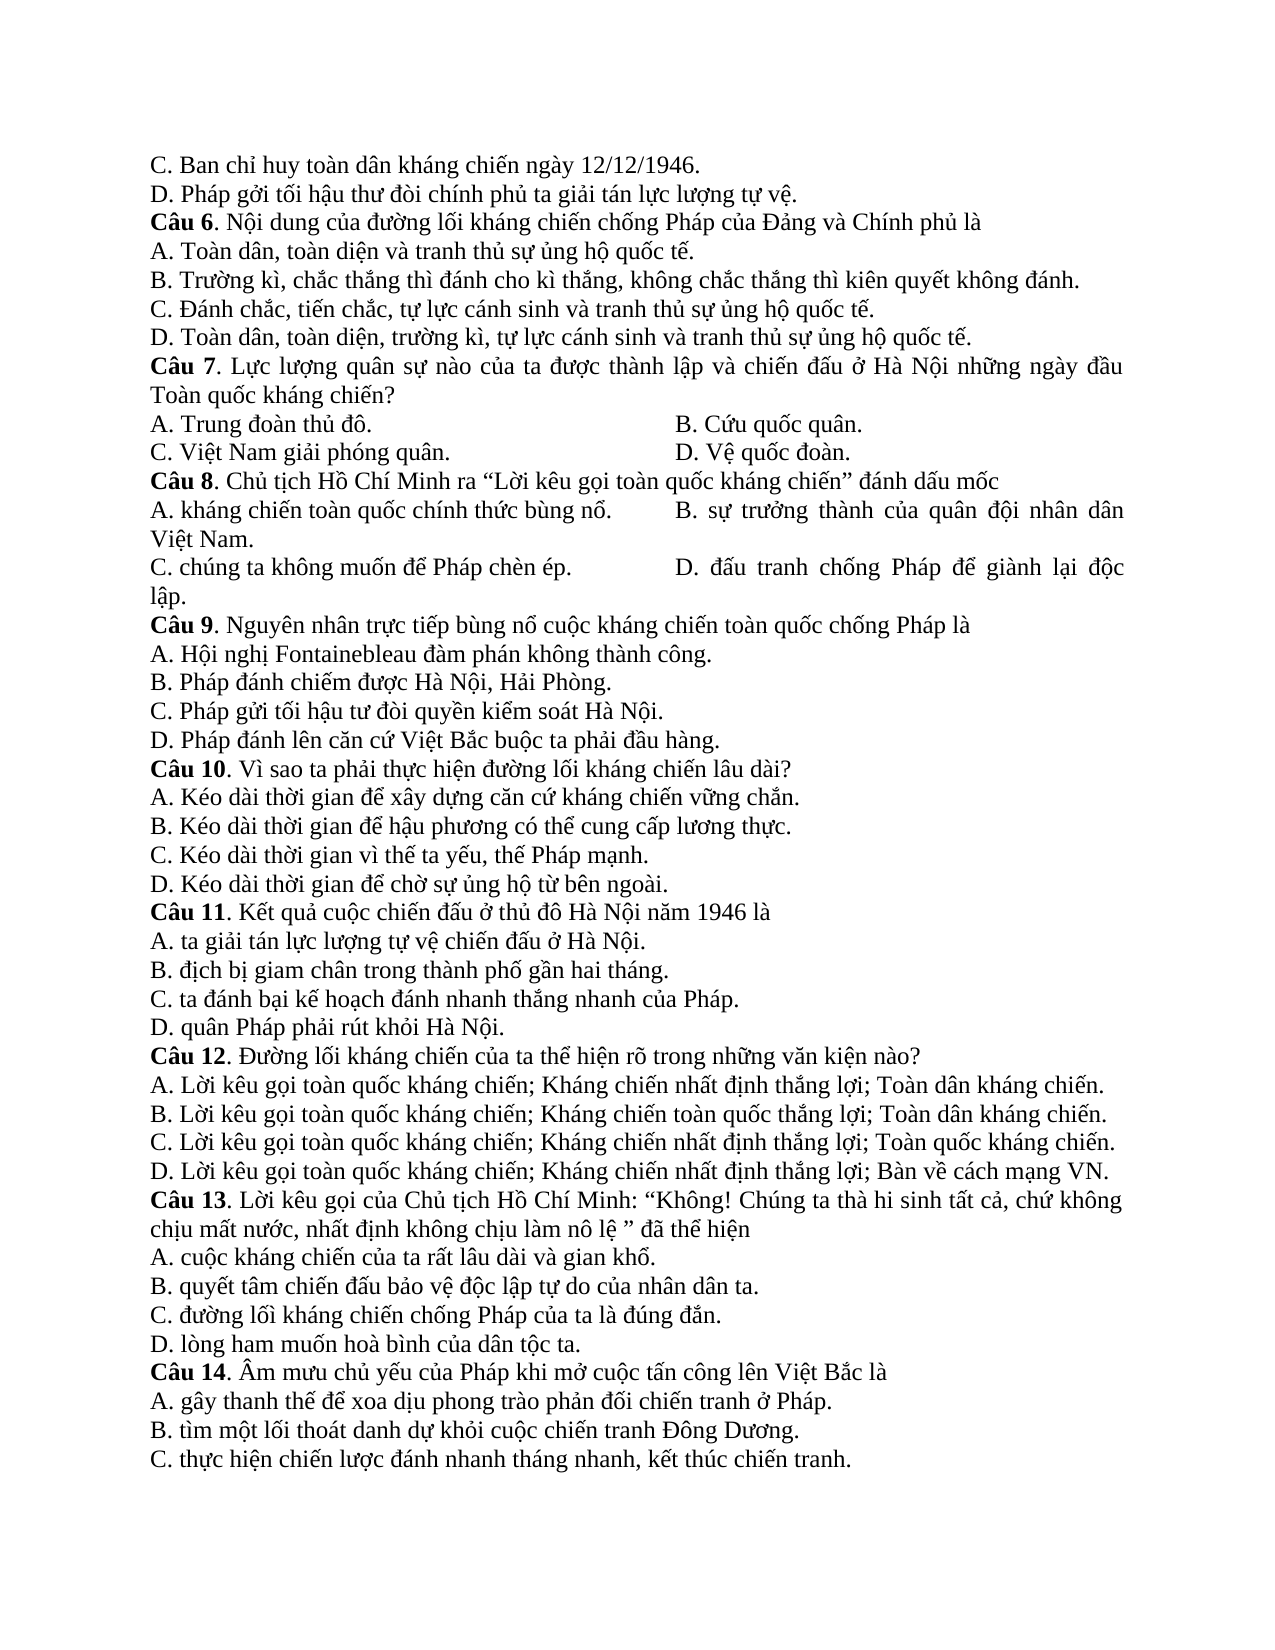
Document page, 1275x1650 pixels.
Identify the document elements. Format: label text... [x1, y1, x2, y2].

text C. Đánh chắc, tiến chắc, tự lực cánh sinh và tranh thủ sự ủng hộ quốc tế. [150, 294, 1125, 322]
text C. Kéo dài thời gian vì thế ta yếu, thế Pháp mạnh. [150, 840, 1125, 869]
text A. Lời kêu gọi toàn quốc kháng chiến; Kháng chiến nhất định thắng lợi; Toàn dân kháng chiến. [150, 1070, 1125, 1099]
text B. tìm một lối thoát danh dự khỏi cuộc chiến tranh Đông Dương. [150, 1415, 1125, 1444]
text B. Lời kêu gọi toàn quốc kháng chiến; Kháng chiến toàn quốc thắng lợi; Toàn dân kháng chiến. [150, 1099, 1125, 1127]
text D. quân Pháp phải rút khỏi Hà Nội. [150, 1012, 1125, 1041]
text Câu 13. Lời kêu gọi của Chủ tịch Hồ Chí Minh: “Không! Chúng ta thà hi sinh tất cả, chứ không chịu mất nước, nhất định không chịu làm nô lệ ” đã thể hiện [150, 1185, 1125, 1242]
text Câu 14. Âm mưu chủ yếu của Pháp khi mở cuộc tấn công lên Việt Bắc là [150, 1357, 1125, 1386]
text C. Lời kêu gọi toàn quốc kháng chiến; Kháng chiến nhất định thắng lợi; Toàn quốc kháng chiến. [150, 1127, 1125, 1156]
text Câu 9. Nguyên nhân trực tiếp bùng nổ cuộc kháng chiến toàn quốc chống Pháp là [150, 610, 1125, 639]
text Câu 12. Đường lối kháng chiến của ta thể hiện rõ trong những văn kiện nào? [150, 1041, 1125, 1070]
text A. Kéo dài thời gian để xây dựng căn cứ kháng chiến vững chắn. [150, 782, 1125, 811]
text C. Việt Nam giải phóng quân. D. Vệ quốc đoàn. [150, 437, 1125, 466]
text D. lòng ham muốn hoà bình của dân tộc ta. [150, 1329, 1125, 1357]
text D. Kéo dài thời gian để chờ sự ủng hộ từ bên ngoài. [150, 869, 1125, 897]
text C. Pháp gửi tối hậu tư đòi quyền kiểm soát Hà Nội. [150, 696, 1125, 725]
text A. ta giải tán lực lượng tự vệ chiến đấu ở Hà Nội. [150, 926, 1125, 955]
text B. Pháp đánh chiếm được Hà Nội, Hải Phòng. [150, 667, 1125, 696]
text C. ta đánh bại kế hoạch đánh nhanh thắng nhanh của Pháp. [150, 984, 1125, 1012]
text Câu 10. Vì sao ta phải thực hiện đường lối kháng chiến lâu dài? [150, 754, 1125, 782]
text A. gây thanh thế để xoa dịu phong trào phản đối chiến tranh ở Pháp. [150, 1386, 1125, 1415]
text Câu 11. Kết quả cuộc chiến đấu ở thủ đô Hà Nội năm 1946 là [150, 897, 1125, 926]
text C. Ban chỉ huy toàn dân kháng chiến ngày 12/12/1946. [150, 150, 1125, 179]
text C. thực hiện chiến lược đánh nhanh tháng nhanh, kết thúc chiến tranh. [150, 1444, 1125, 1472]
text A. cuộc kháng chiến của ta rất lâu dài và gian khổ. [150, 1242, 1125, 1271]
text Câu 8. Chủ tịch Hồ Chí Minh ra “Lời kêu gọi toàn quốc kháng chiến” đánh dấu mốc [150, 466, 1125, 495]
text A. kháng chiến toàn quốc chính thức bùng nổ. B. sự trưởng thành của quân đội nhân dân Việt Nam. [150, 495, 1125, 552]
text B. Kéo dài thời gian để hậu phương có thể cung cấp lương thực. [150, 811, 1125, 840]
text D. Lời kêu gọi toàn quốc kháng chiến; Kháng chiến nhất định thắng lợi; Bàn về cách mạng VN. [150, 1156, 1125, 1185]
text A. Trung đoàn thủ đô. B. Cứu quốc quân. [150, 409, 1125, 437]
text Câu 7. Lực lượng quân sự nào của ta được thành lập và chiến đấu ở Hà Nội những ngày đầu Toàn quốc kháng chiến? [150, 351, 1125, 409]
text C. chúng ta không muốn để Pháp chèn ép. D. đấu tranh chống Pháp để giành lại độc lập. [150, 552, 1125, 610]
text D. Pháp đánh lên căn cứ Việt Bắc buộc ta phải đầu hàng. [150, 725, 1125, 754]
text B. địch bị giam chân trong thành phố gần hai tháng. [150, 955, 1125, 984]
text B. quyết tâm chiến đấu bảo vệ độc lập tự do của nhân dân ta. [150, 1271, 1125, 1300]
text C. đường lốì kháng chiến chống Pháp của ta là đúng đắn. [150, 1300, 1125, 1329]
text A. Hội nghị Fontainebleau đàm phán không thành công. [150, 639, 1125, 667]
text Câu 6. Nội dung của đường lối kháng chiến chống Pháp của Đảng và Chính phủ là [150, 207, 1125, 236]
text D. Pháp gởi tối hậu thư đòi chính phủ ta giải tán lực lượng tự vệ. [150, 179, 1125, 207]
text D. Toàn dân, toàn diện, trường kì, tự lực cánh sinh và tranh thủ sự ủng hộ quốc tế. [150, 322, 1125, 351]
text B. Trường kì, chắc thắng thì đánh cho kì thắng, không chắc thắng thì kiên quyết không đánh. [150, 265, 1125, 294]
text A. Toàn dân, toàn diện và tranh thủ sự ủng hộ quốc tế. [150, 236, 1125, 265]
